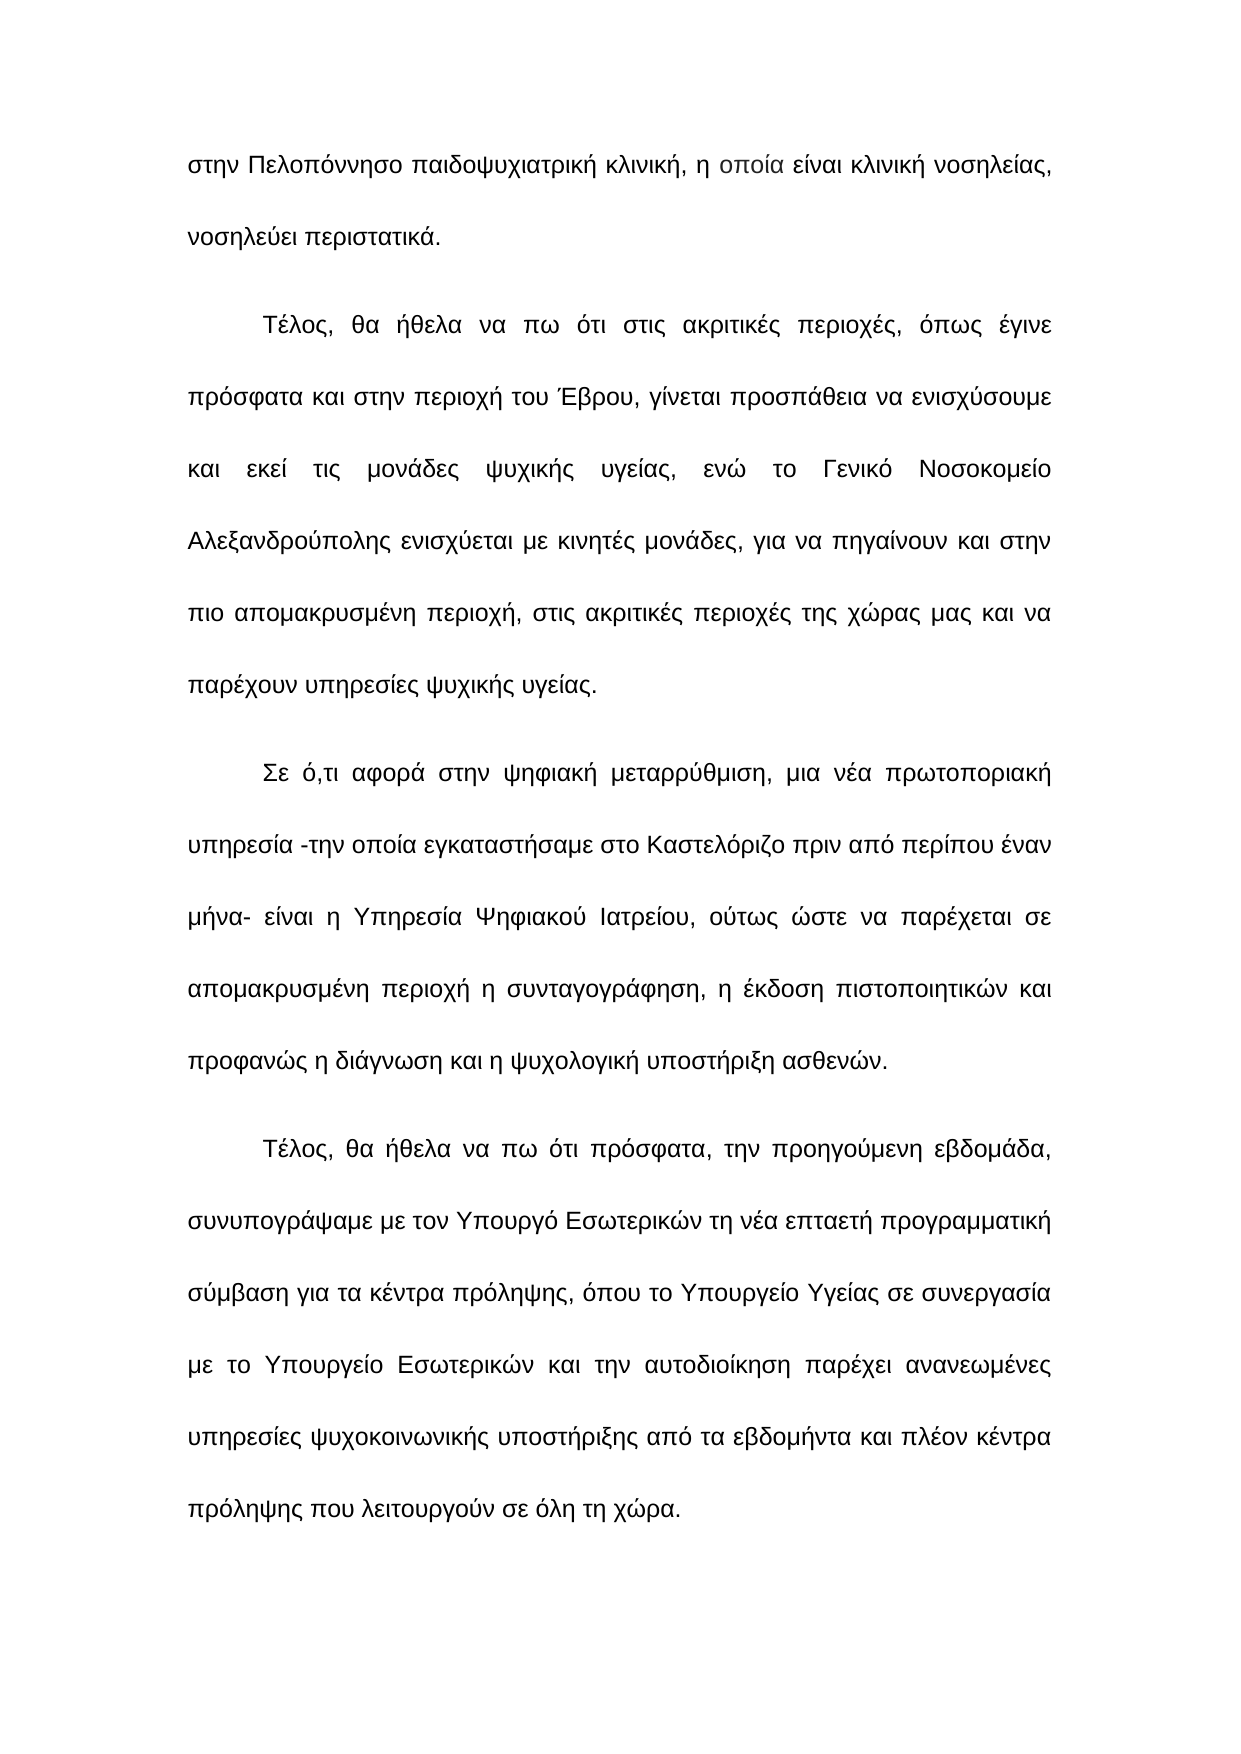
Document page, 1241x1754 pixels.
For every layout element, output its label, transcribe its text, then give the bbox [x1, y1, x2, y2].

text Τέλος, θα ήθελα να πω ότι πρόσφατα, την προηγούμενη εβδομάδα, συνυπογράψαμε με τον Υπουργό Εσωτερικών τη νέα επταετή προγραμματική σύμβαση για τα κέντρα πρόληψης, όπου το Υπουργείο Υγείας σε συνεργασία με το Υπουργείο Εσωτερικών και την αυτοδιοίκηση παρέχει ανανεωμένες υπηρεσίες ψυχοκοινωνικής υποστήριξης από τα εβδομήντα και πλέον κέντρα πρόληψης που λειτουργούν σε όλη τη χώρα. [187, 1134, 1053, 1522]
text Σε ό,τι αφορά στην ψηφιακή μεταρρύθμιση, μια νέα πρωτοποριακή υπηρεσία -την οποία εγκαταστήσαμε στο Καστελόριζο πριν από περίπου έναν μήνα- είναι η Υπηρεσία Ψηφιακού Ιατρείου, ούτως ώστε να παρέχεται σε απομακρυσμένη περιοχή η συνταγογράφηση, η έκδοση πιστοποιητικών και προφανώς η διάγνωση και η ψυχολογική υποστήριξη ασθενών. [187, 758, 1053, 1074]
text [187, 150, 1053, 251]
text Τέλος, θα ήθελα να πω ότι στις ακριτικές περιοχές, όπως έγινε πρόσφατα και στην περιοχή του Έβρου, γίνεται προσπάθεια να ενισχύσουμε και εκεί τις μονάδες ψυχικής υγείας, ενώ το Γενικό Νοσοκομείο Αλεξανδρούπολης ενισχύεται με κινητές μονάδες, για να πηγαίνουν και στην πιο απομακρυσμένη περιοχή, στις ακριτικές περιοχές της χώρας μας και να παρέχουν υπηρεσίες ψυχικής υγείας. [187, 310, 1053, 698]
